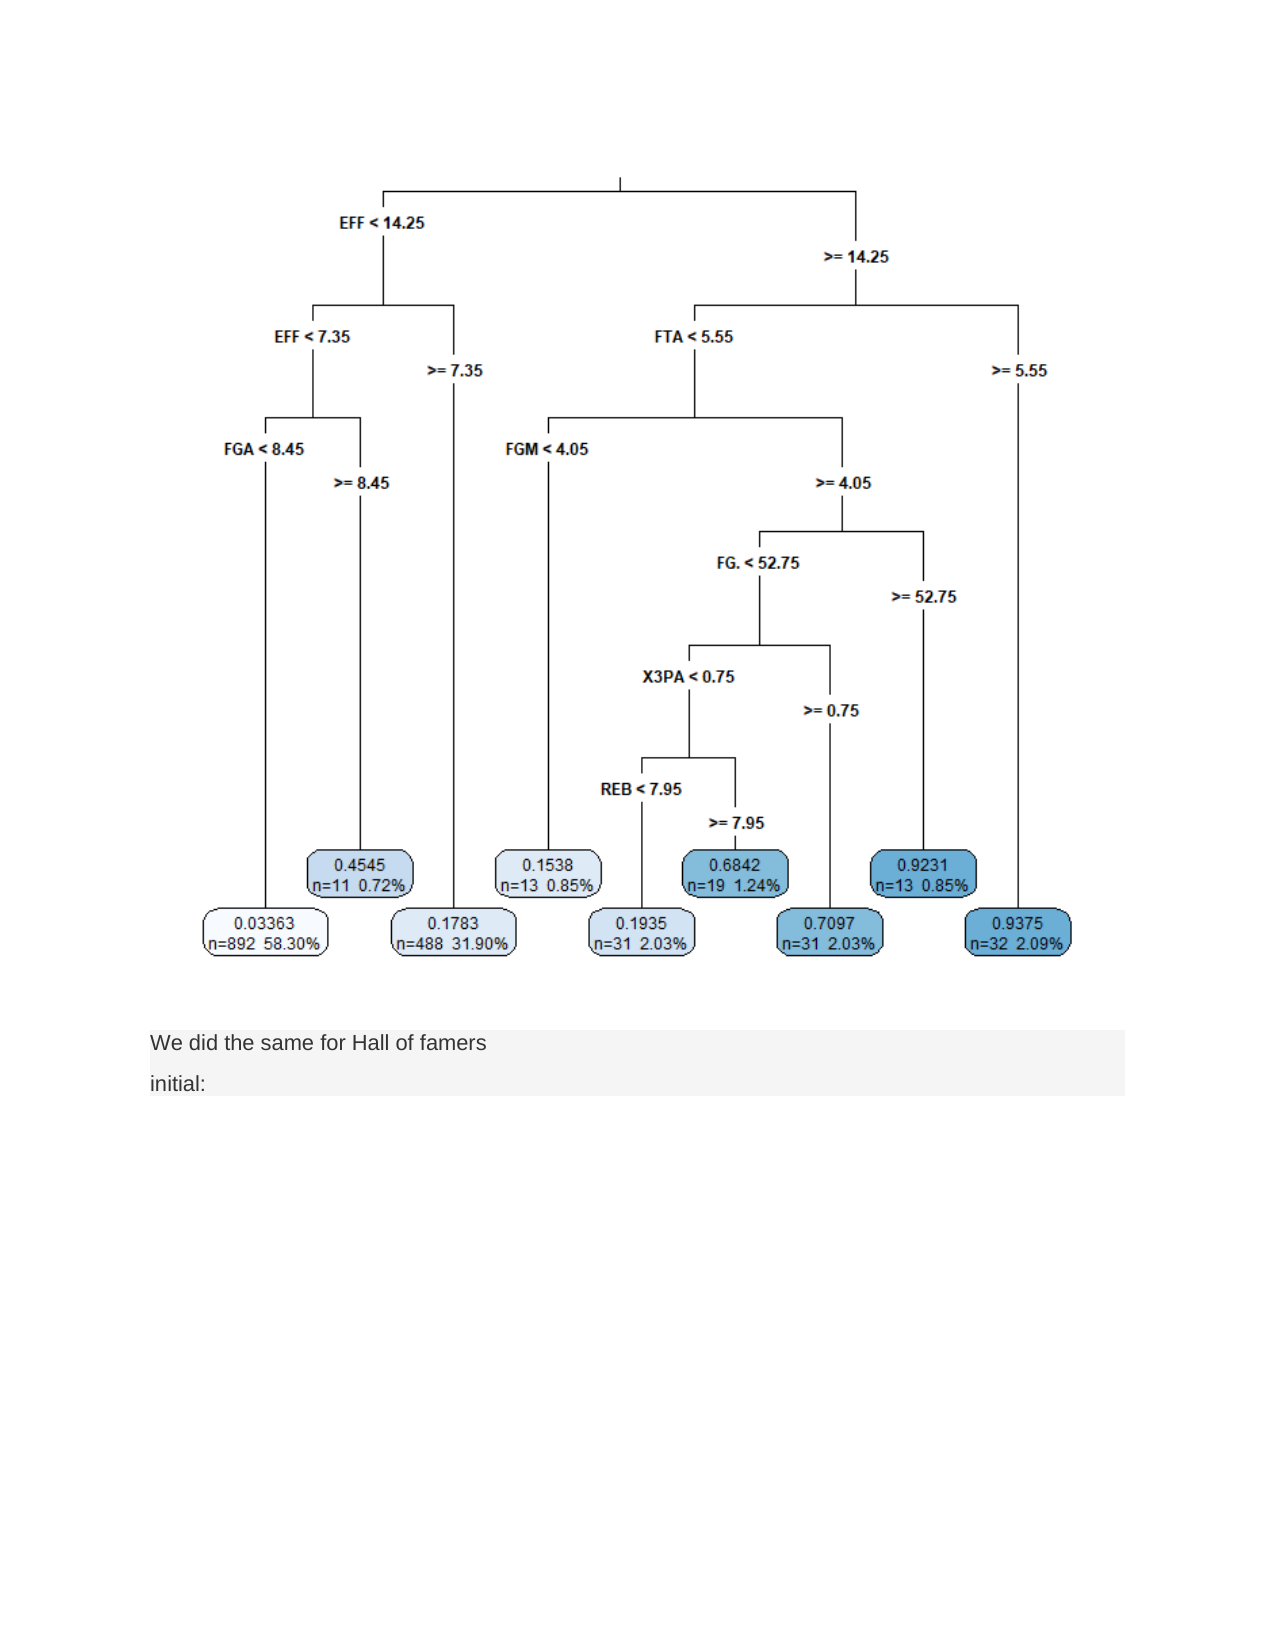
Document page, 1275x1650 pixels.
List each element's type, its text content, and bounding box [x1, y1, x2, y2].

text initial: [150, 1071, 1125, 1096]
picture [150, 150, 1125, 1012]
text We did the same for Hall of famers [150, 1030, 1125, 1055]
